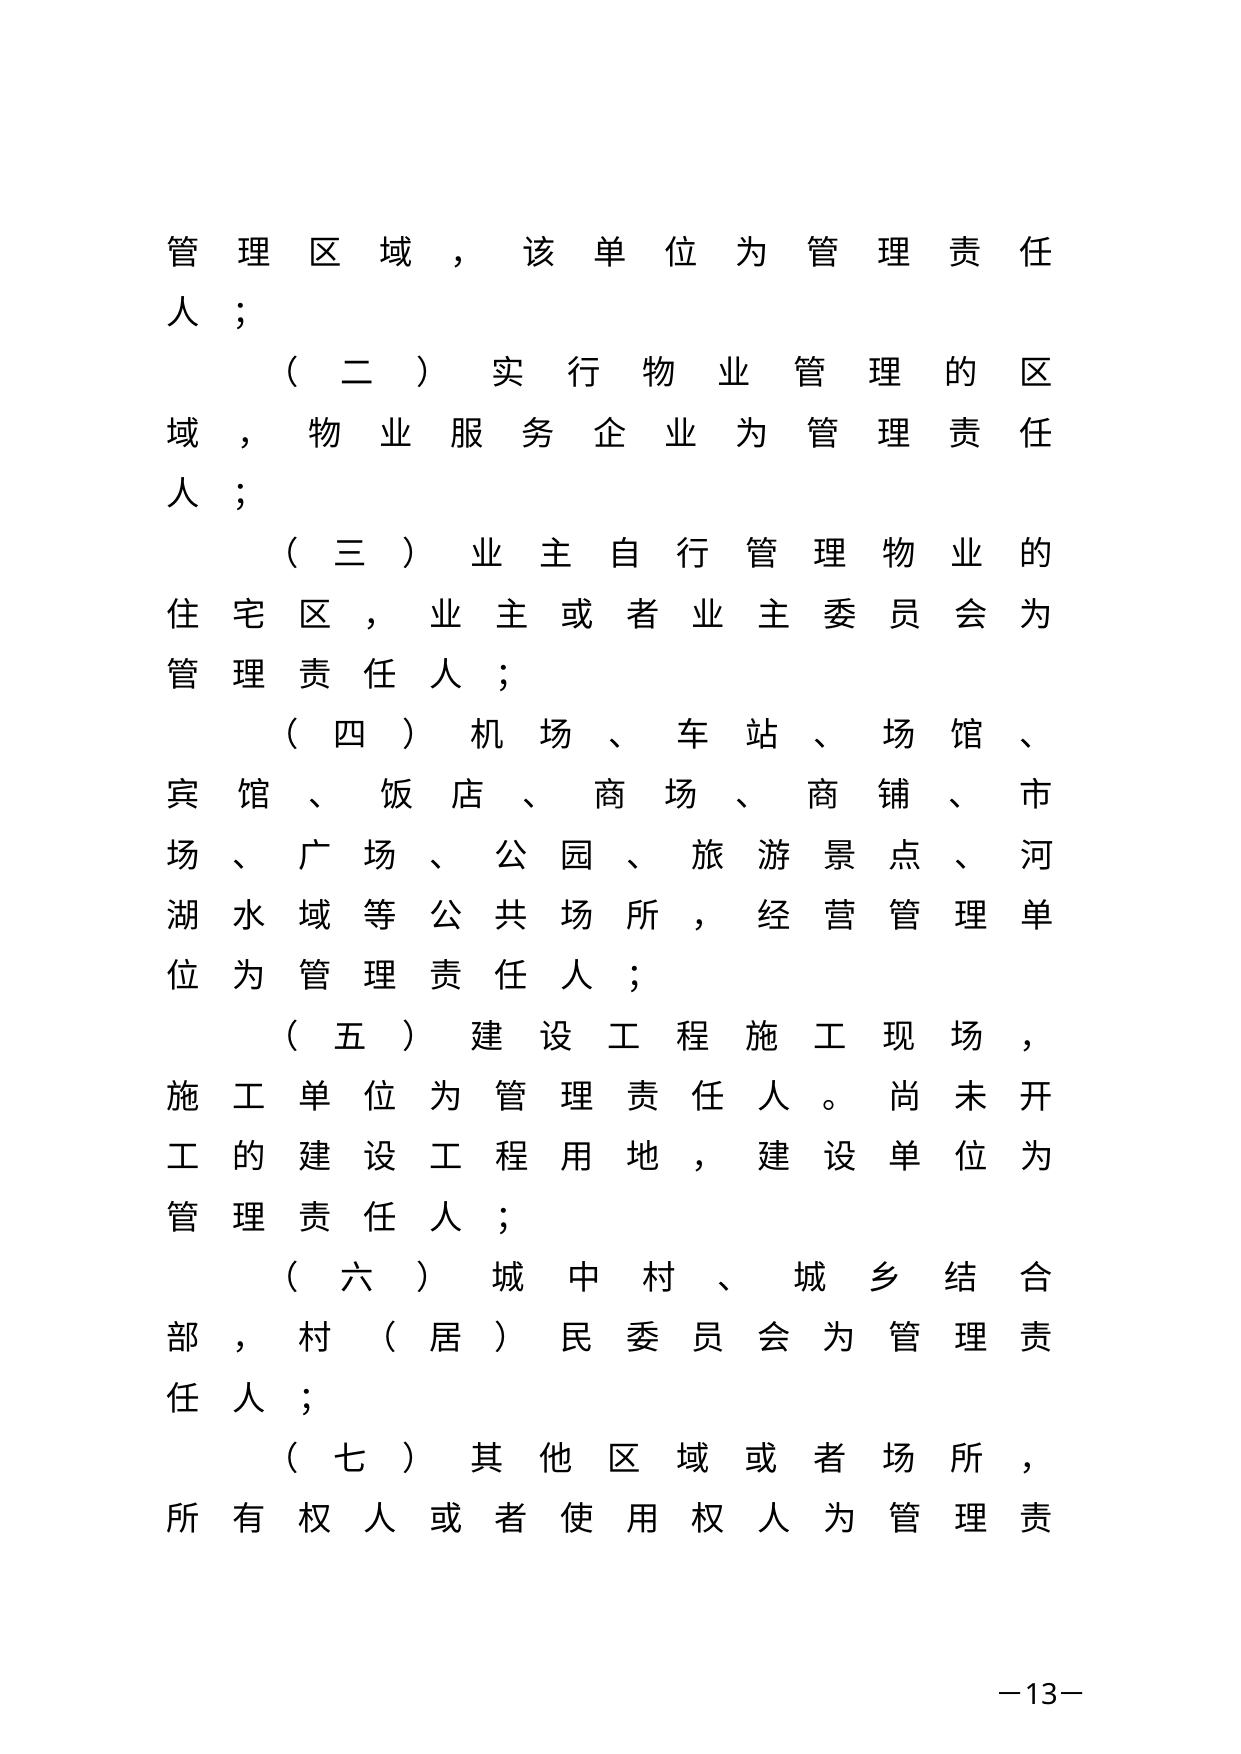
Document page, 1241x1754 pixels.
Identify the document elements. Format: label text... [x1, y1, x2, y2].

text （五）建设工程施工现场，施工单位为管理责任人。尚未开工的建设工程用地，建设单位为管理责任人； [167, 1003, 1085, 1245]
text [167, 1426, 1085, 1546]
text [167, 219, 1085, 340]
text （六）城中村、城乡结合部，村（居）民委员会为管理责任人； [167, 1245, 1085, 1426]
text （四）机场、车站、场馆、宾馆、饭店、商场、商铺、市场、广场、公园、旅游景点、河湖水域等公共场所，经营管理单位为管理责任人； [167, 702, 1085, 1003]
text （二）实行物业管理的区域，物业服务企业为管理责任人； [167, 340, 1085, 521]
text （三）业主自行管理物业的住宅区，业主或者业主委员会为管理责任人； [167, 521, 1085, 702]
